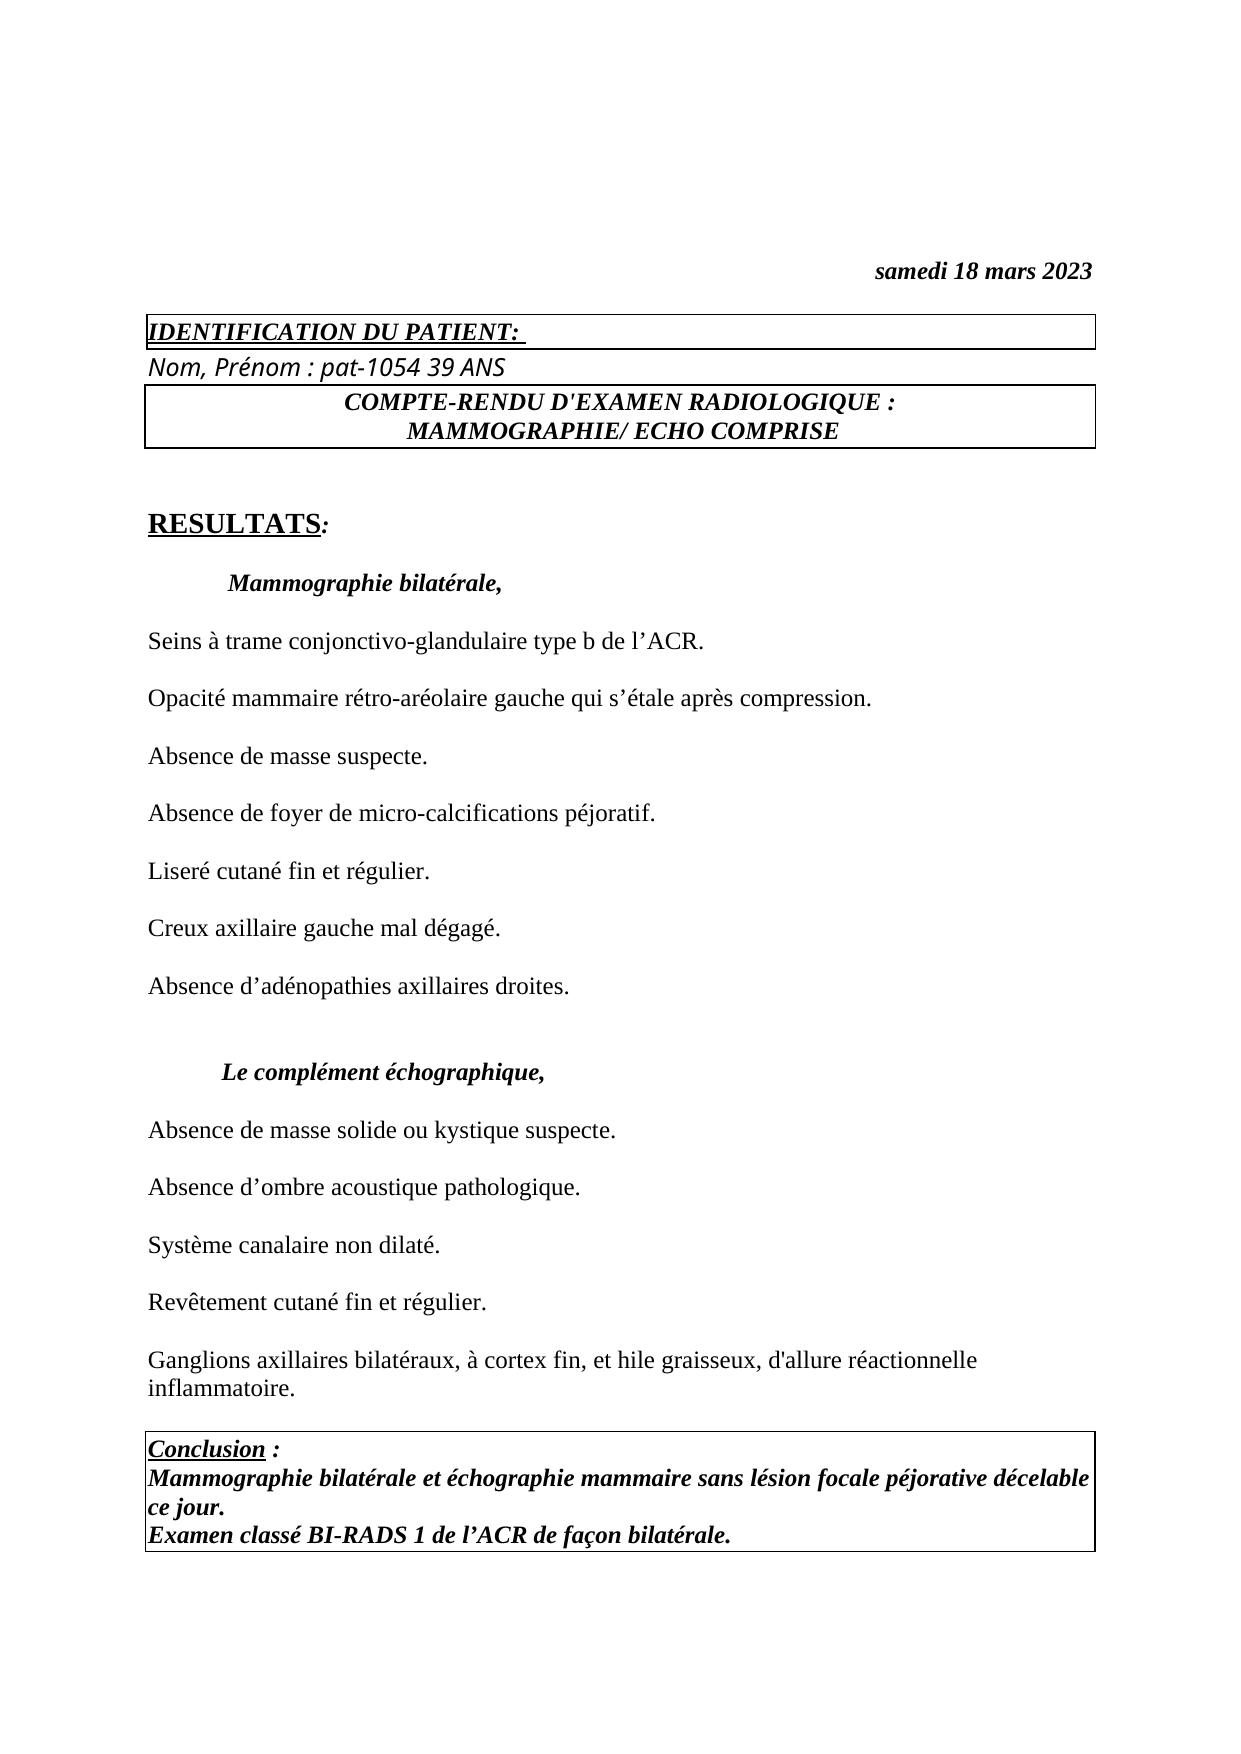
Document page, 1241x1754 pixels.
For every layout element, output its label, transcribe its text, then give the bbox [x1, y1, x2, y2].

text RESULTATS: [148, 506, 1092, 540]
text Mammographie bilatérale et échographie mammaire sans lésion focale péjorative décelable ce jour. [148, 1463, 1092, 1517]
text Seins à trame conjonctivo-glandulaire type b de l’ACR. [148, 626, 1092, 655]
text Mammographie bilatérale, [148, 568, 1092, 597]
text Creux axillaire gauche mal dégagé. [148, 913, 1092, 942]
text samedi 18 mars 2023 [148, 256, 1092, 285]
text Absence d’adénopathies axillaires droites. [148, 971, 1092, 1000]
text Absence de masse solide ou kystique suspecte. [148, 1115, 1092, 1143]
text Examen classé BI-RADS 1 de l’ACR de façon bilatérale. [146, 1517, 1094, 1551]
text COMPTE-RENDU D'EXAMEN RADIOLOGIQUE : [146, 386, 1095, 413]
text MAMMOGRAPHIE/ ECHO COMPRISE [146, 413, 1095, 447]
text IDENTIFICATION DU PATIENT: [148, 315, 1095, 348]
text Liseré cutané fin et régulier. [148, 856, 1092, 885]
text Système canalaire non dilaté. [148, 1230, 1092, 1258]
text Revêtement cutané fin et régulier. [148, 1287, 1092, 1316]
text Absence de foyer de micro-calcifications péjoratif. [148, 798, 1092, 827]
text Opacité mammaire rétro-aréolaire gauche qui s’étale après compression. [148, 683, 1092, 712]
text Nom, Prénom : pat-1054 39 ANS [148, 350, 1092, 384]
text Ganglions axillaires bilatéraux, à cortex fin, et hile graisseux, d'allure réactionnelle inflammatoire. [148, 1345, 1092, 1402]
text Le complément échographique, [148, 1057, 1092, 1086]
text Absence d’ombre acoustique pathologique. [148, 1172, 1092, 1201]
text Conclusion : [146, 1432, 1094, 1463]
text Absence de masse suspecte. [148, 741, 1092, 770]
